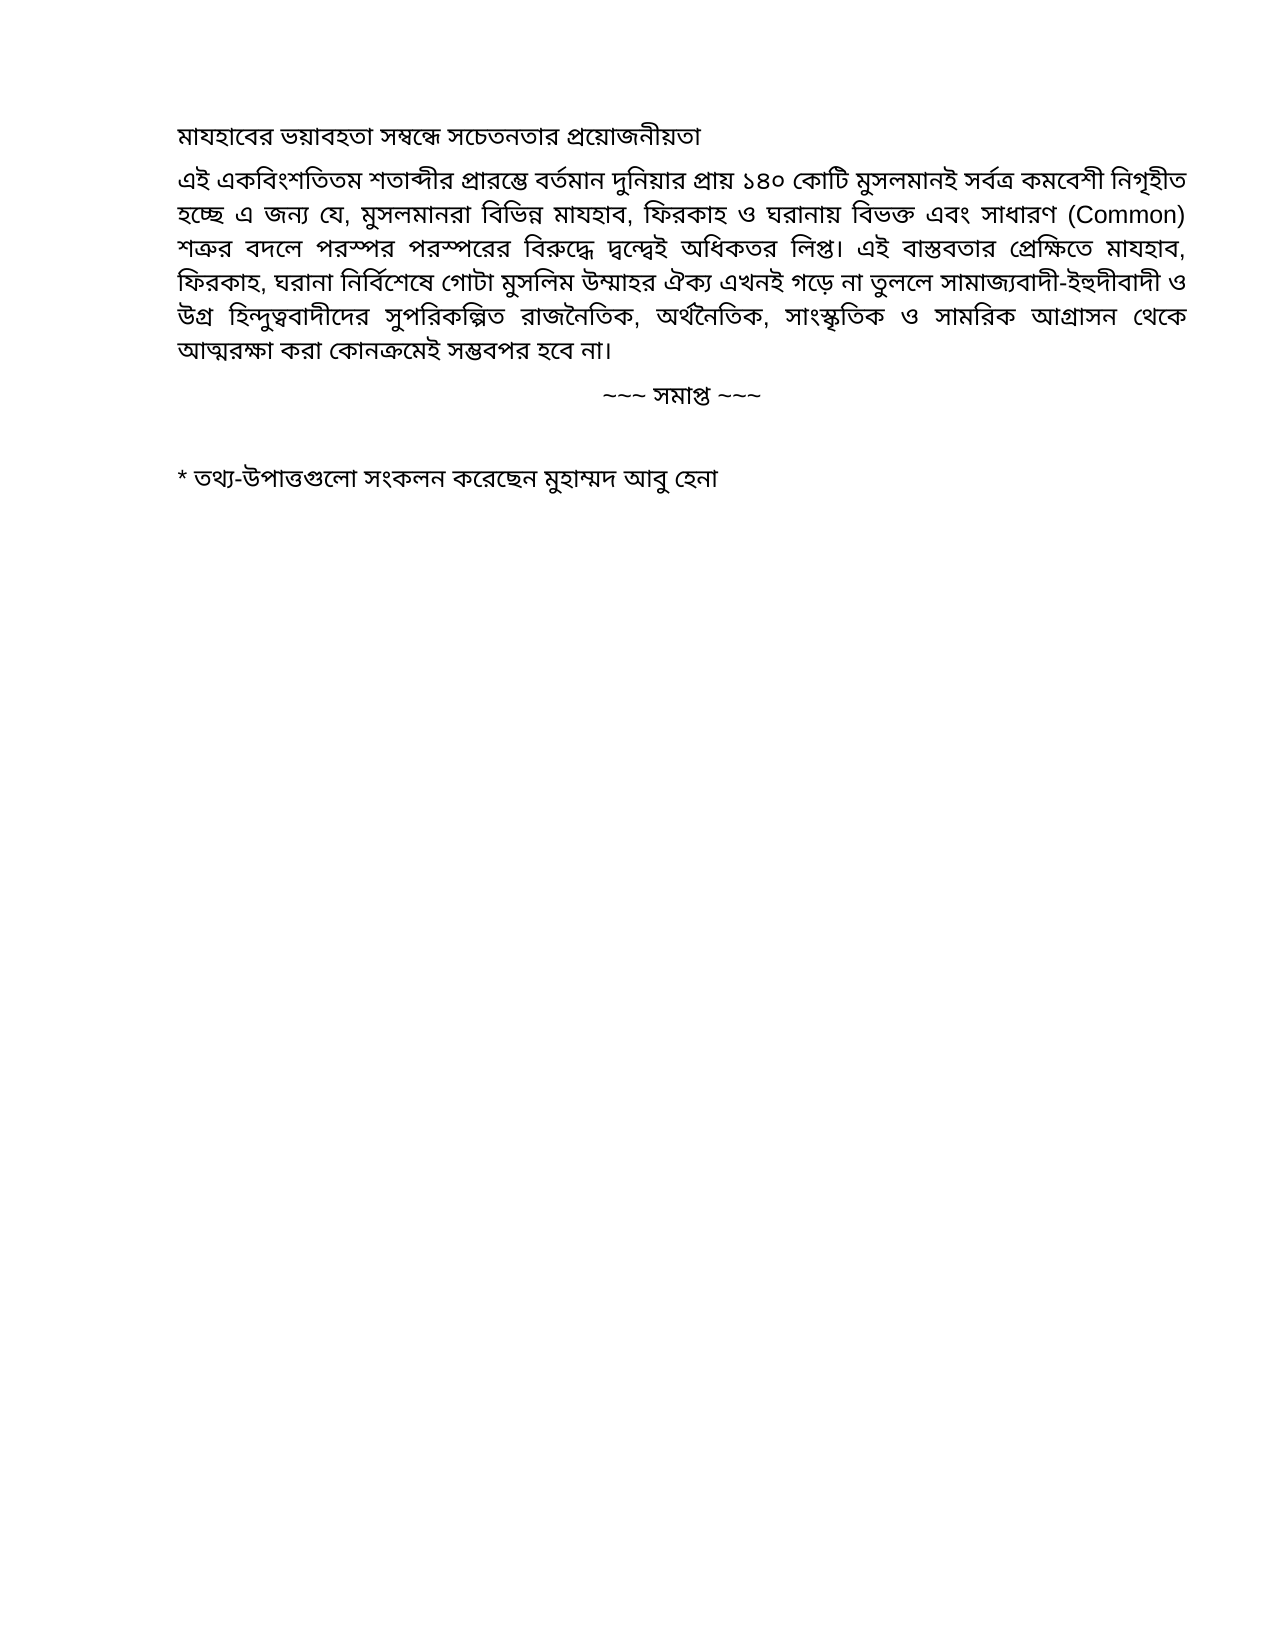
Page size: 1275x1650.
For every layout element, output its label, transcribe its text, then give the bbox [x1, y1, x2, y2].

text এই একবিংশতিতম শতাব্দীর প্রারম্ভে বর্তমান দুনিয়ার প্রায় ১৪০ কোটি মুসলমানই সর্বত্র কমবেশী নিগৃহীত হচ্ছে এ জন্য যে, মুসলমানরা বিভিন্ন মাযহাব, ফিরকাহ ও ঘরানায় বিভক্ত এবং সাধারণ (Common) শত্রুর বদলে পরস্পর পরস্পরের বিরুদ্ধে দ্বন্দ্বেই অধিকতর লিপ্ত। এই বাস্তবতার প্রেক্ষিতে মাযহাব, ফিরকাহ, ঘরানা নির্বিশেষে গােটা মুসলিম উম্মাহর ঐক্য এখনই গড়ে না তুললে সামাজ্যবাদী-ইহুদীবাদী ও উগ্র হিন্দুত্ববাদীদের সুপরিকল্পিত রাজনৈতিক, অর্থনৈতিক, সাংস্কৃতিক ও সামরিক আগ্রাসন থেকে আত্মরক্ষা করা কোনক্রমেই সম্ভবপর হবে না। [177, 163, 1186, 367]
text ~~~ সমাপ্ত ~~~ [177, 377, 1186, 411]
text * তথ্য-উপাত্তগুলো সংকলন করেছেন মুহাম্মদ আবু হেনা [177, 461, 1186, 495]
text মাযহাবের ভয়াবহতা সম্বন্ধে সচেতনতার প্রয়োজনীয়তা [177, 118, 1186, 152]
